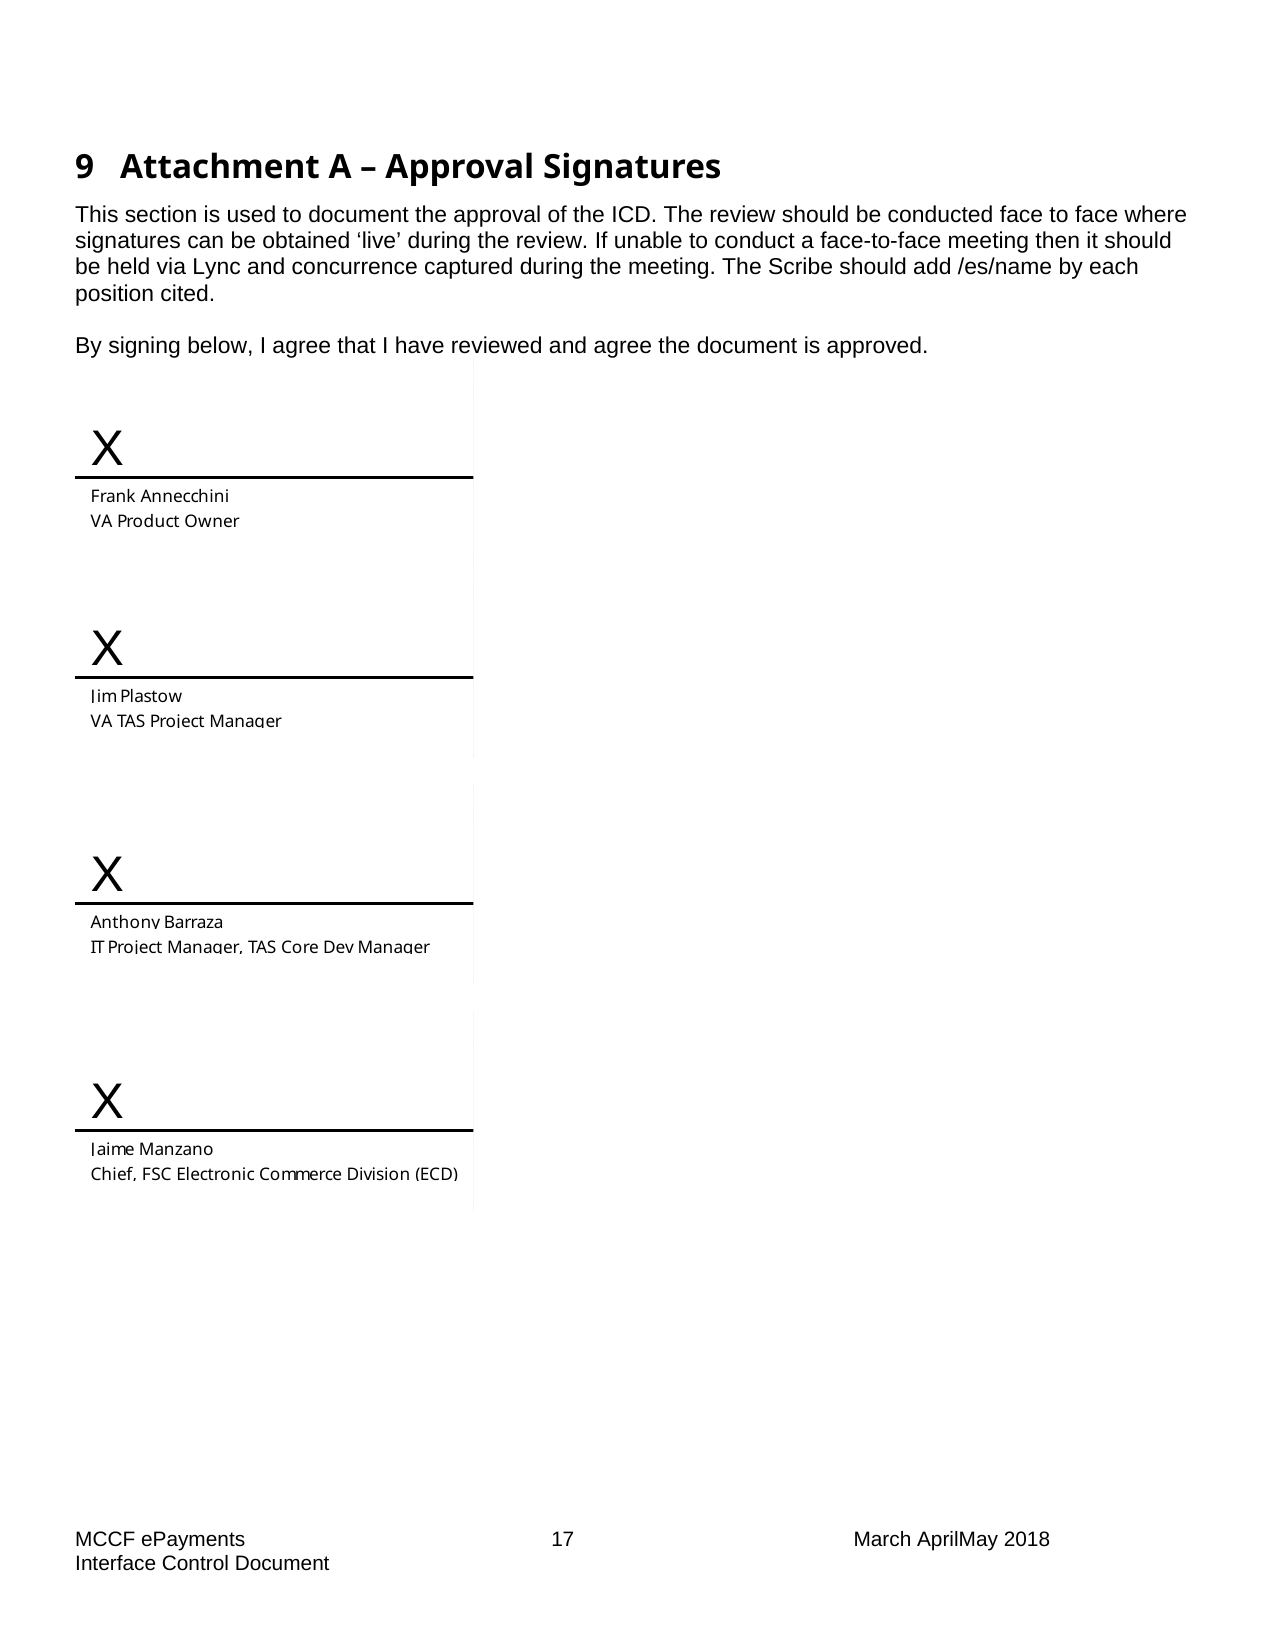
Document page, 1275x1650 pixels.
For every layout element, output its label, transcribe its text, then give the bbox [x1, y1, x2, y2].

text This section is used to document the approval of the ICD. The review should be conducted face to face where signatures can be obtained ‘live’ during the review. If unable to conduct a face-to-face meeting then it should be held via Lync and concurrence captured during the meeting. The Scribe should add /es/name by each position cited. [75, 201, 1200, 306]
subtitle Attachment A – Approval Signatures [75, 143, 1200, 188]
text By signing below, I agree that I have reviewed and agree the document is approved. [75, 332, 1200, 359]
